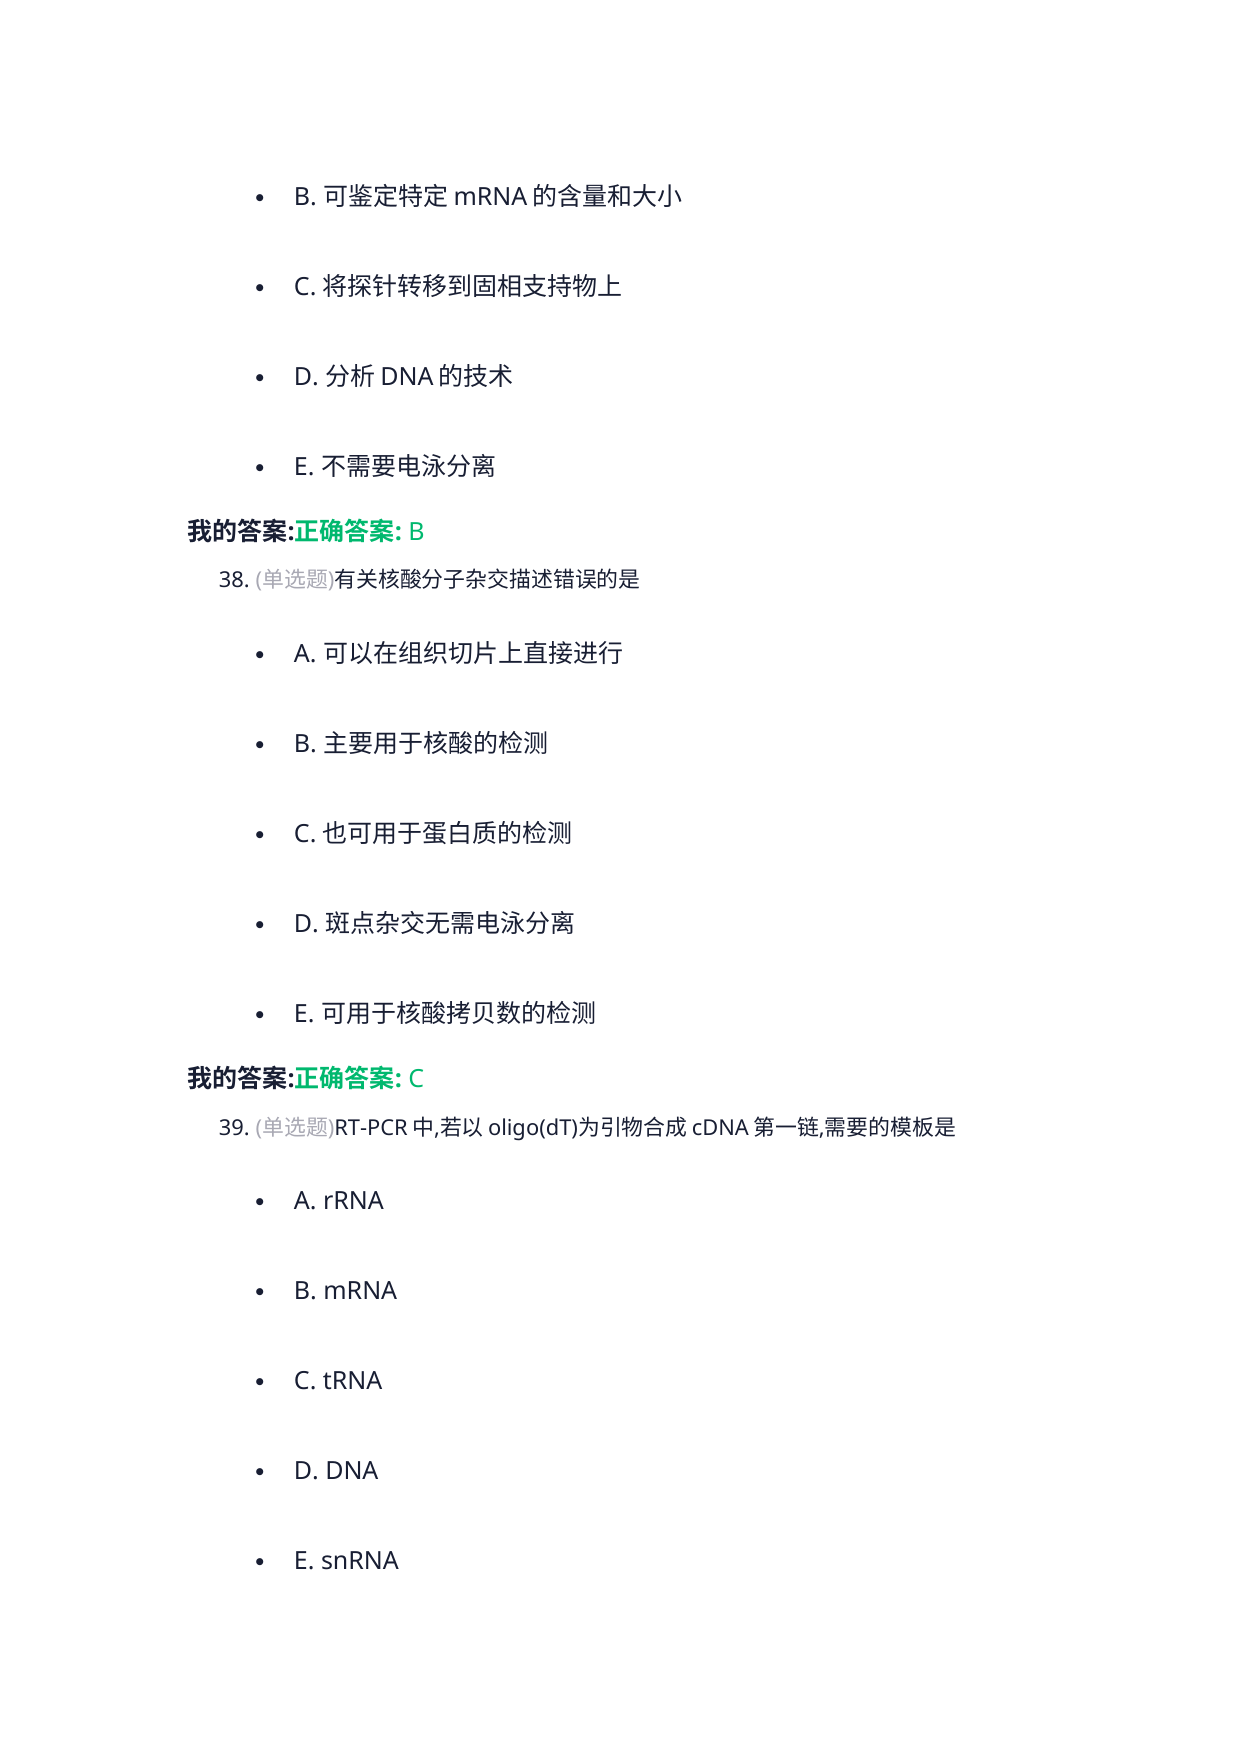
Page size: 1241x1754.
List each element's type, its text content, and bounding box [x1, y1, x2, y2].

list B. 主要用于核酸的检测 [256, 709, 1021, 774]
list E. 不需要电泳分离 [256, 432, 1021, 497]
list A. rRNA [256, 1167, 1021, 1232]
text 我的答案:正确答案: B [187, 497, 1053, 562]
list C. 也可用于蛋白质的检测 [256, 799, 1021, 864]
list C. 将探针转移到固相支持物上 [256, 252, 1021, 317]
text 39. (单选题)RT-PCR中,若以oligo(dT)为引物合成cDNA第一链,需要的模板是 [219, 1109, 1021, 1142]
list D. 斑点杂交无需电泳分离 [256, 889, 1021, 954]
text 38. (单选题)有关核酸分子杂交描述错误的是 [219, 562, 1021, 594]
list E. snRNA [256, 1527, 1021, 1592]
list C. tRNA [256, 1347, 1021, 1412]
list E. 可用于核酸拷贝数的检测 [256, 979, 1021, 1044]
list D. DNA [256, 1437, 1021, 1502]
list A. 可以在组织切片上直接进行 [256, 619, 1021, 684]
list B. 可鉴定特定mRNA的含量和大小 [256, 162, 1021, 227]
text 我的答案:正确答案: C [187, 1044, 1053, 1109]
list B. mRNA [256, 1257, 1021, 1322]
list D. 分析DNA的技术 [256, 342, 1021, 407]
